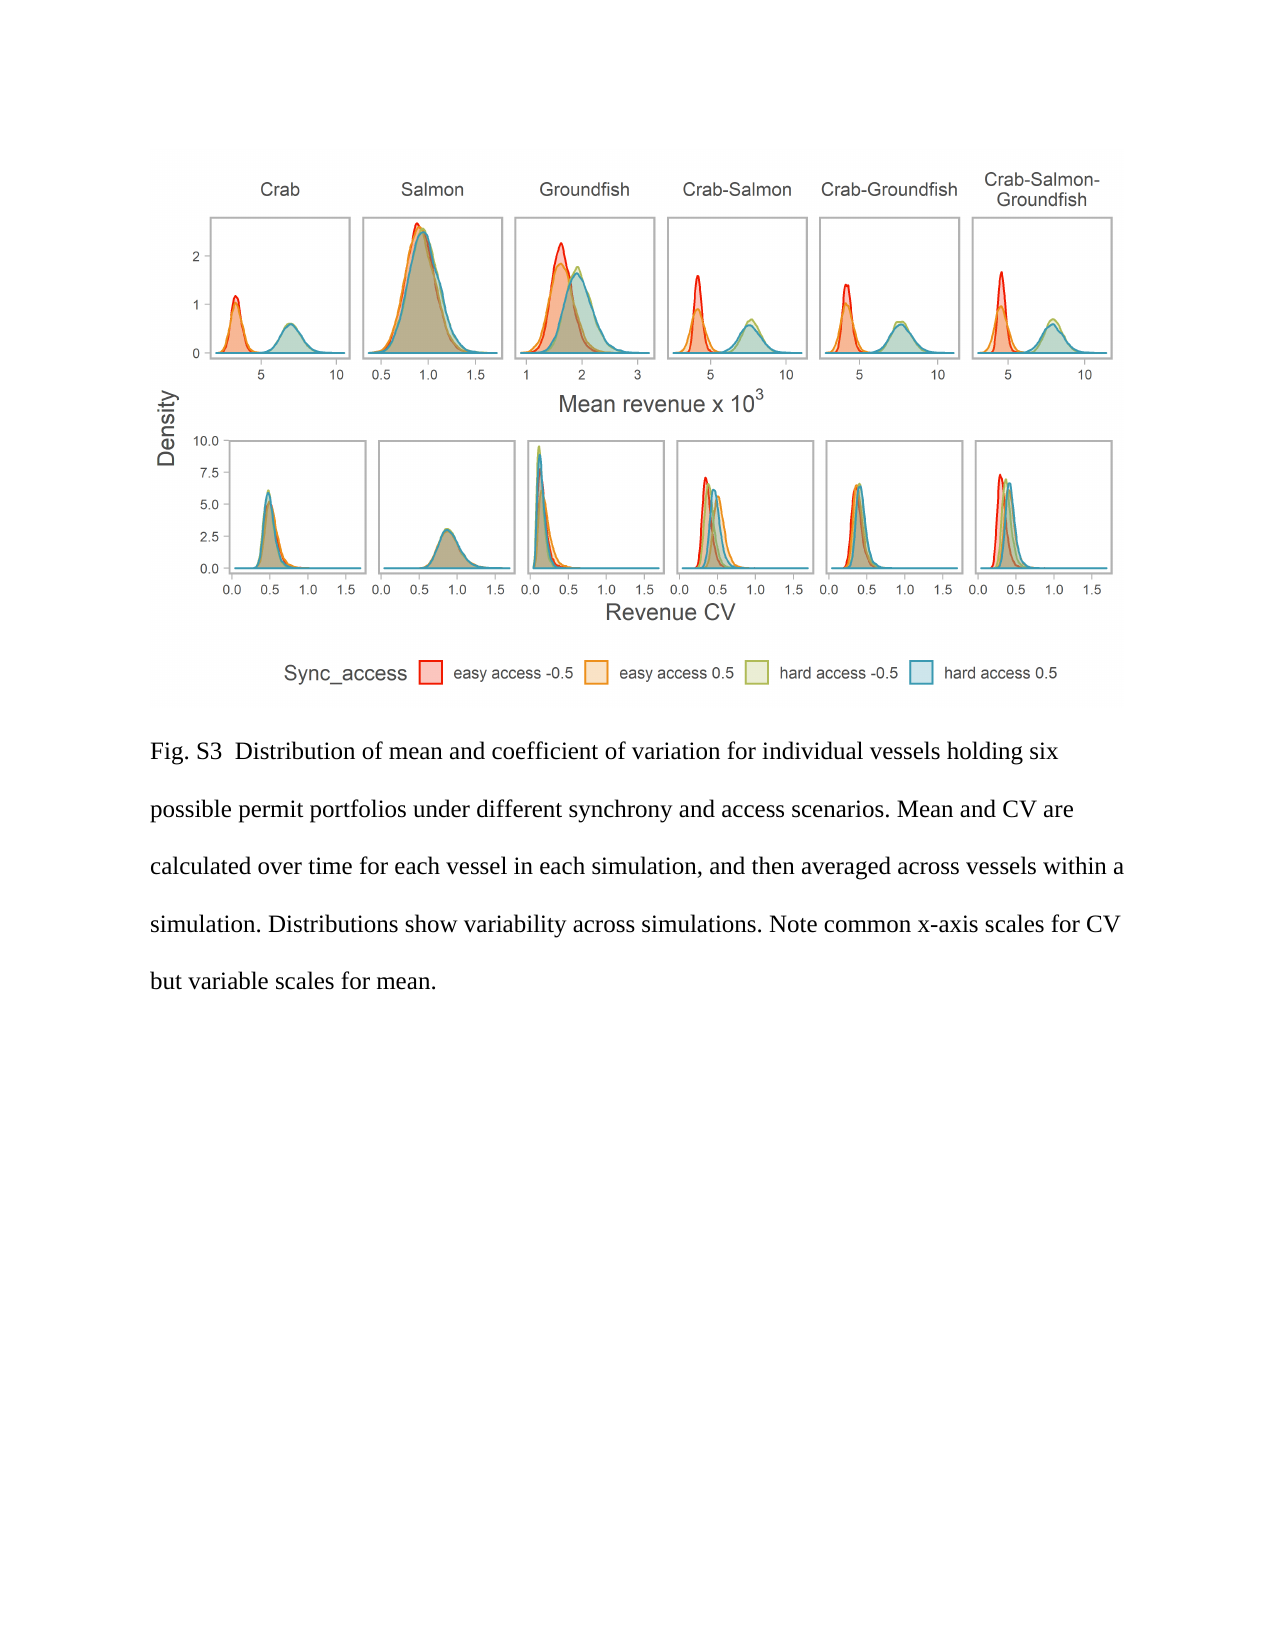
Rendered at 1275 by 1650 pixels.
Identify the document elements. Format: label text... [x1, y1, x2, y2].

picture [150, 149, 1124, 708]
